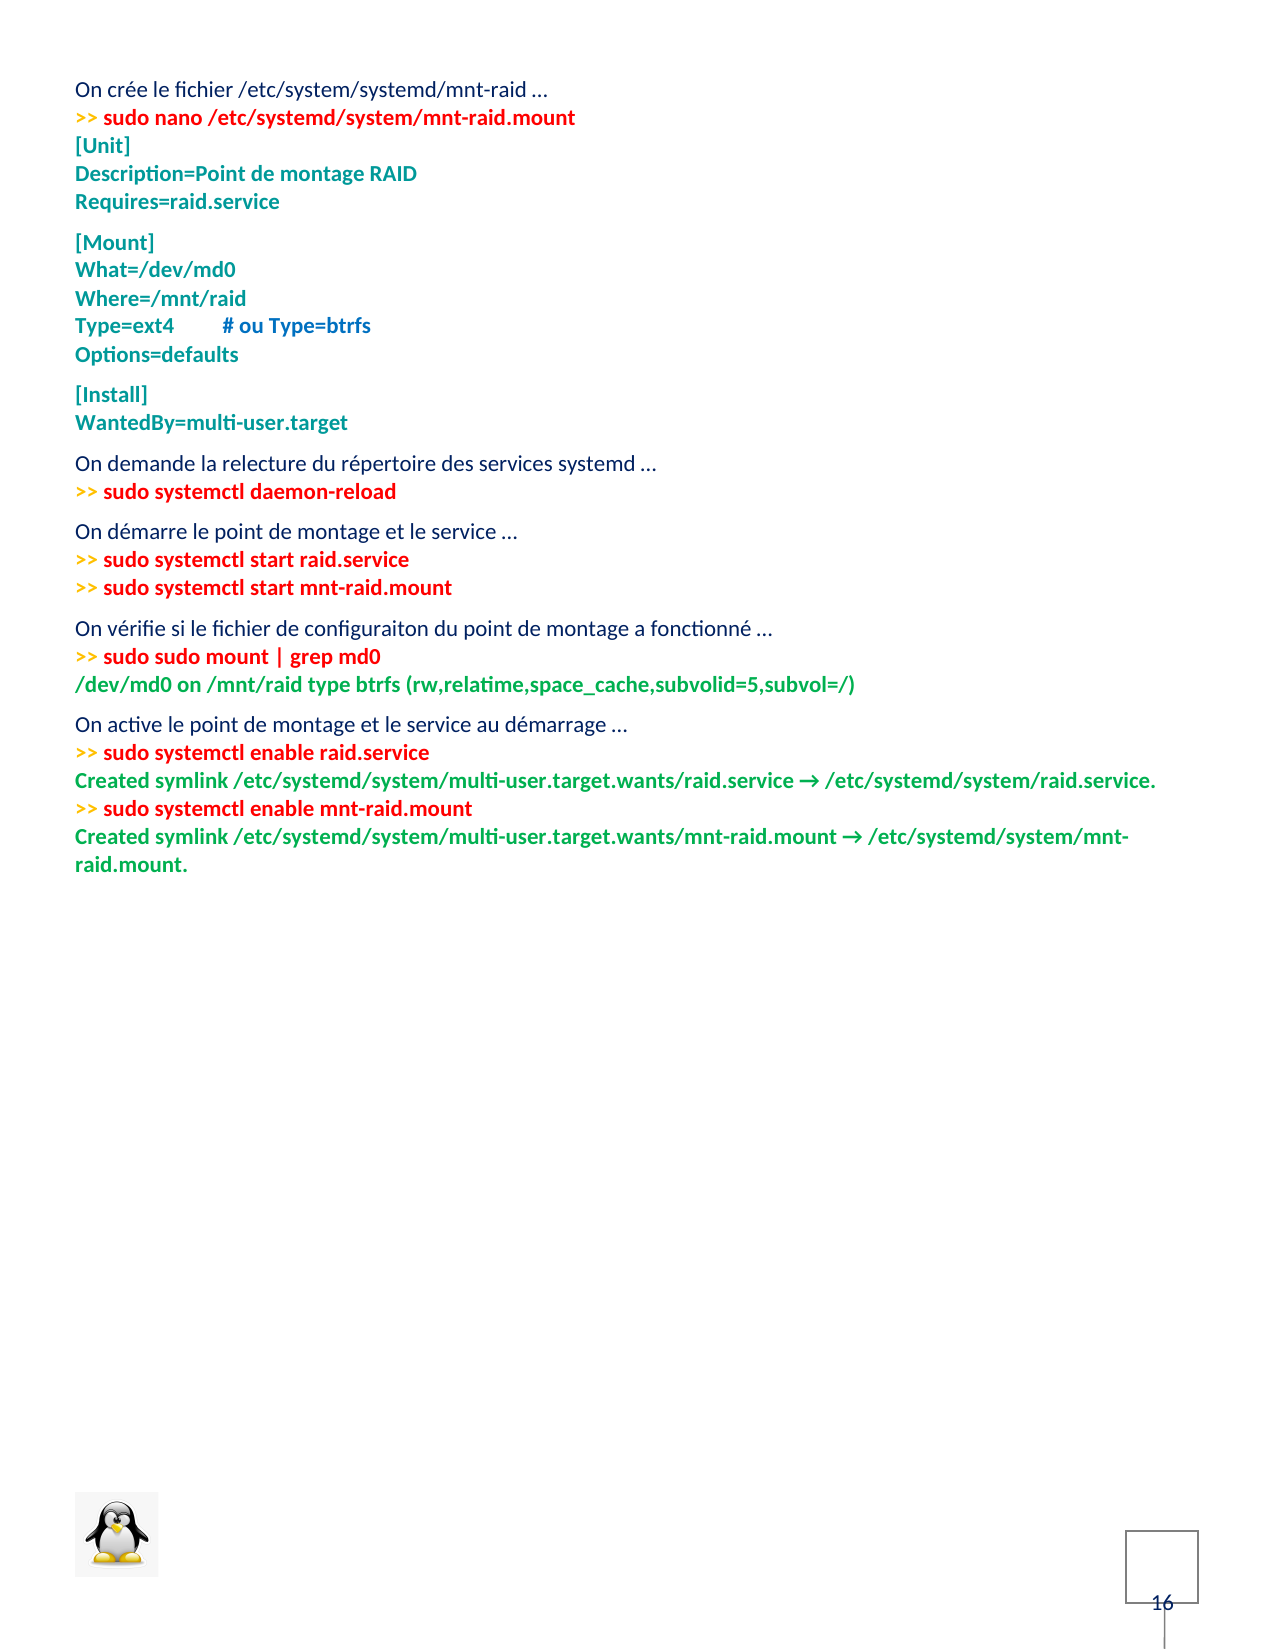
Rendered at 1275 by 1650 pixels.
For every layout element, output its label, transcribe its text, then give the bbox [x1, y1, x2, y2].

text [Mount] What=/dev/md0 Where=/mnt/raid Type=ext4 # ou Type=btrfs Options=defaults [75, 228, 1200, 368]
picture [75, 1492, 159, 1577]
text On demande la relecture du répertoire des services systemd … >> sudo systemctl daemon-reload [75, 449, 1200, 505]
text On crée le fichier /etc/system/systemd/mnt-raid … >> sudo nano /etc/systemd/system/mnt-raid.mount [Unit] Description=Point de montage RAID Requires=raid.service [75, 75, 1200, 215]
text [Install] WantedBy=multi-user.target [75, 380, 1200, 436]
text On active le point de montage et le service au démarrage … >> sudo systemctl enable raid.service Created symlink /etc/systemd/system/multi-user.target.wants/raid.service → /etc/systemd/system/raid.service. >> sudo systemctl enable mnt-raid.mount Created symlink /etc/systemd/system/multi-user.target.wants/mnt-raid.mount → /etc/systemd/system/mnt-raid.mount. [75, 710, 1200, 878]
text On vérifie si le fichier de configuraiton du point de montage a fonctionné … >> sudo sudo mount | grep md0 /dev/md0 on /mnt/raid type btrfs (rw,relatime,space_cache,subvolid=5,subvol=/) [75, 614, 1200, 698]
text On démarre le point de montage et le service … >> sudo systemctl start raid.service >> sudo systemctl start mnt-raid.mount [75, 517, 1200, 601]
